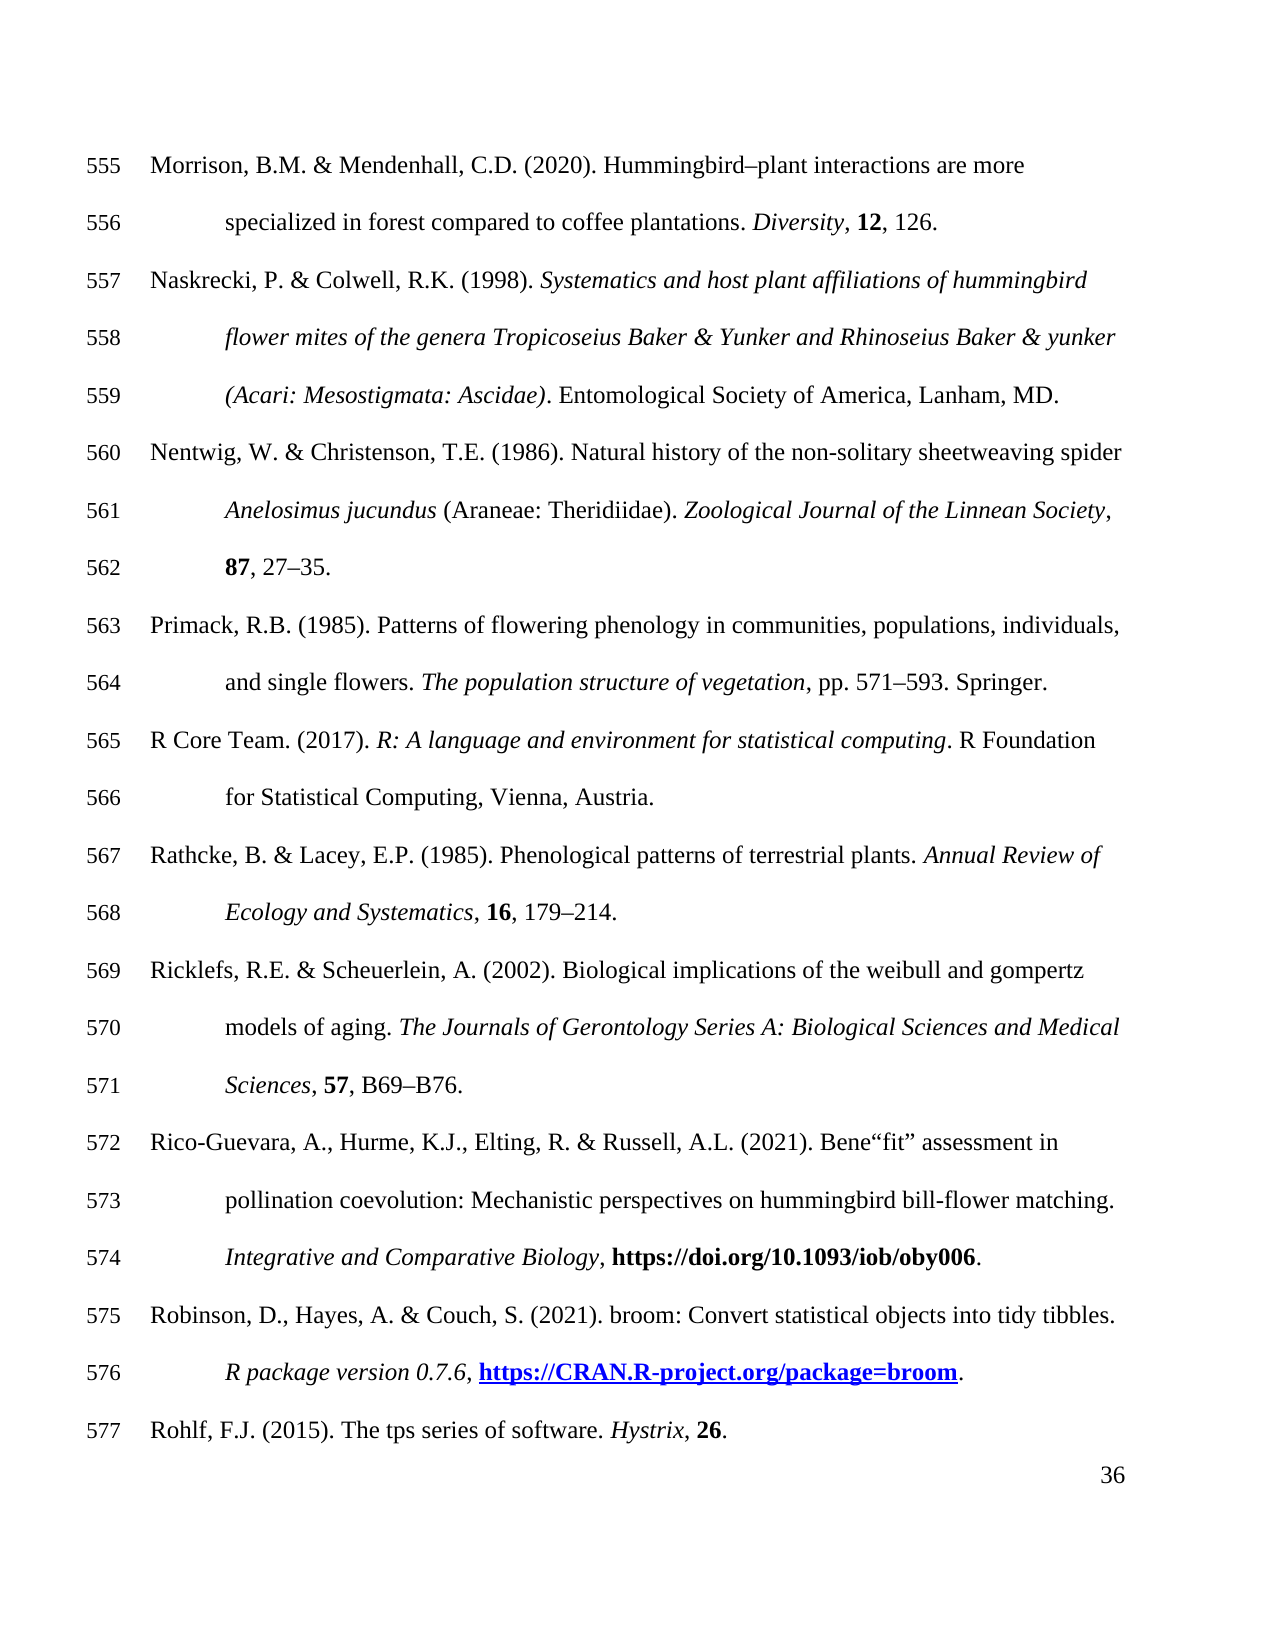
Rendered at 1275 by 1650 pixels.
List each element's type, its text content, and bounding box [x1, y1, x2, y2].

text Rico-Guevara, A., Hurme, K.J., Elting, R. & Russell, A.L. (2021). Bene“fit” assessment in pollination coevolution: Mechanistic perspectives on hummingbird bill-flower matching. Integrative and Comparative Biology, https://doi.org/10.1093/iob/oby006. [150, 1127, 1125, 1271]
text Primack, R.B. (1985). Patterns of flowering phenology in communities, populations, individuals, and single flowers. The population structure of vegetation, pp. 571–593. Springer. [150, 610, 1125, 696]
text Naskrecki, P. & Colwell, R.K. (1998). Systematics and host plant affiliations of hummingbird flower mites of the genera Tropicoseius Baker & Yunker and Rhinoseius Baker & yunker (Acari: Mesostigmata: Ascidae). Entomological Society of America, Lanham, MD. [150, 265, 1125, 409]
text Rathcke, B. & Lacey, E.P. (1985). Phenological patterns of terrestrial plants. Annual Review of Ecology and Systematics, 16, 179–214. [150, 840, 1125, 926]
text Robinson, D., Hayes, A. & Couch, S. (2021). broom: Convert statistical objects into tidy tibbles. R package version 0.7.6, https://CRAN.R-project.org/package=broom. [150, 1300, 1125, 1386]
text Nentwig, W. & Christenson, T.E. (1986). Natural history of the non-solitary sheetweaving spider Anelosimus jucundus (Araneae: Theridiidae). Zoological Journal of the Linnean Society, 87, 27–35. [150, 437, 1125, 581]
text Morrison, B.M. & Mendenhall, C.D. (2020). Hummingbird–plant interactions are more specialized in forest compared to coffee plantations. Diversity, 12, 126. [150, 150, 1125, 236]
text R Core Team. (2017). R: A language and environment for statistical computing. R Foundation for Statistical Computing, Vienna, Austria. [150, 725, 1125, 811]
text Rohlf, F.J. (2015). The tps series of software. Hystrix, 26. [150, 1415, 1125, 1444]
text Ricklefs, R.E. & Scheuerlein, A. (2002). Biological implications of the weibull and gompertz models of aging. The Journals of Gerontology Series A: Biological Sciences and Medical Sciences, 57, B69–B76. [150, 955, 1125, 1099]
